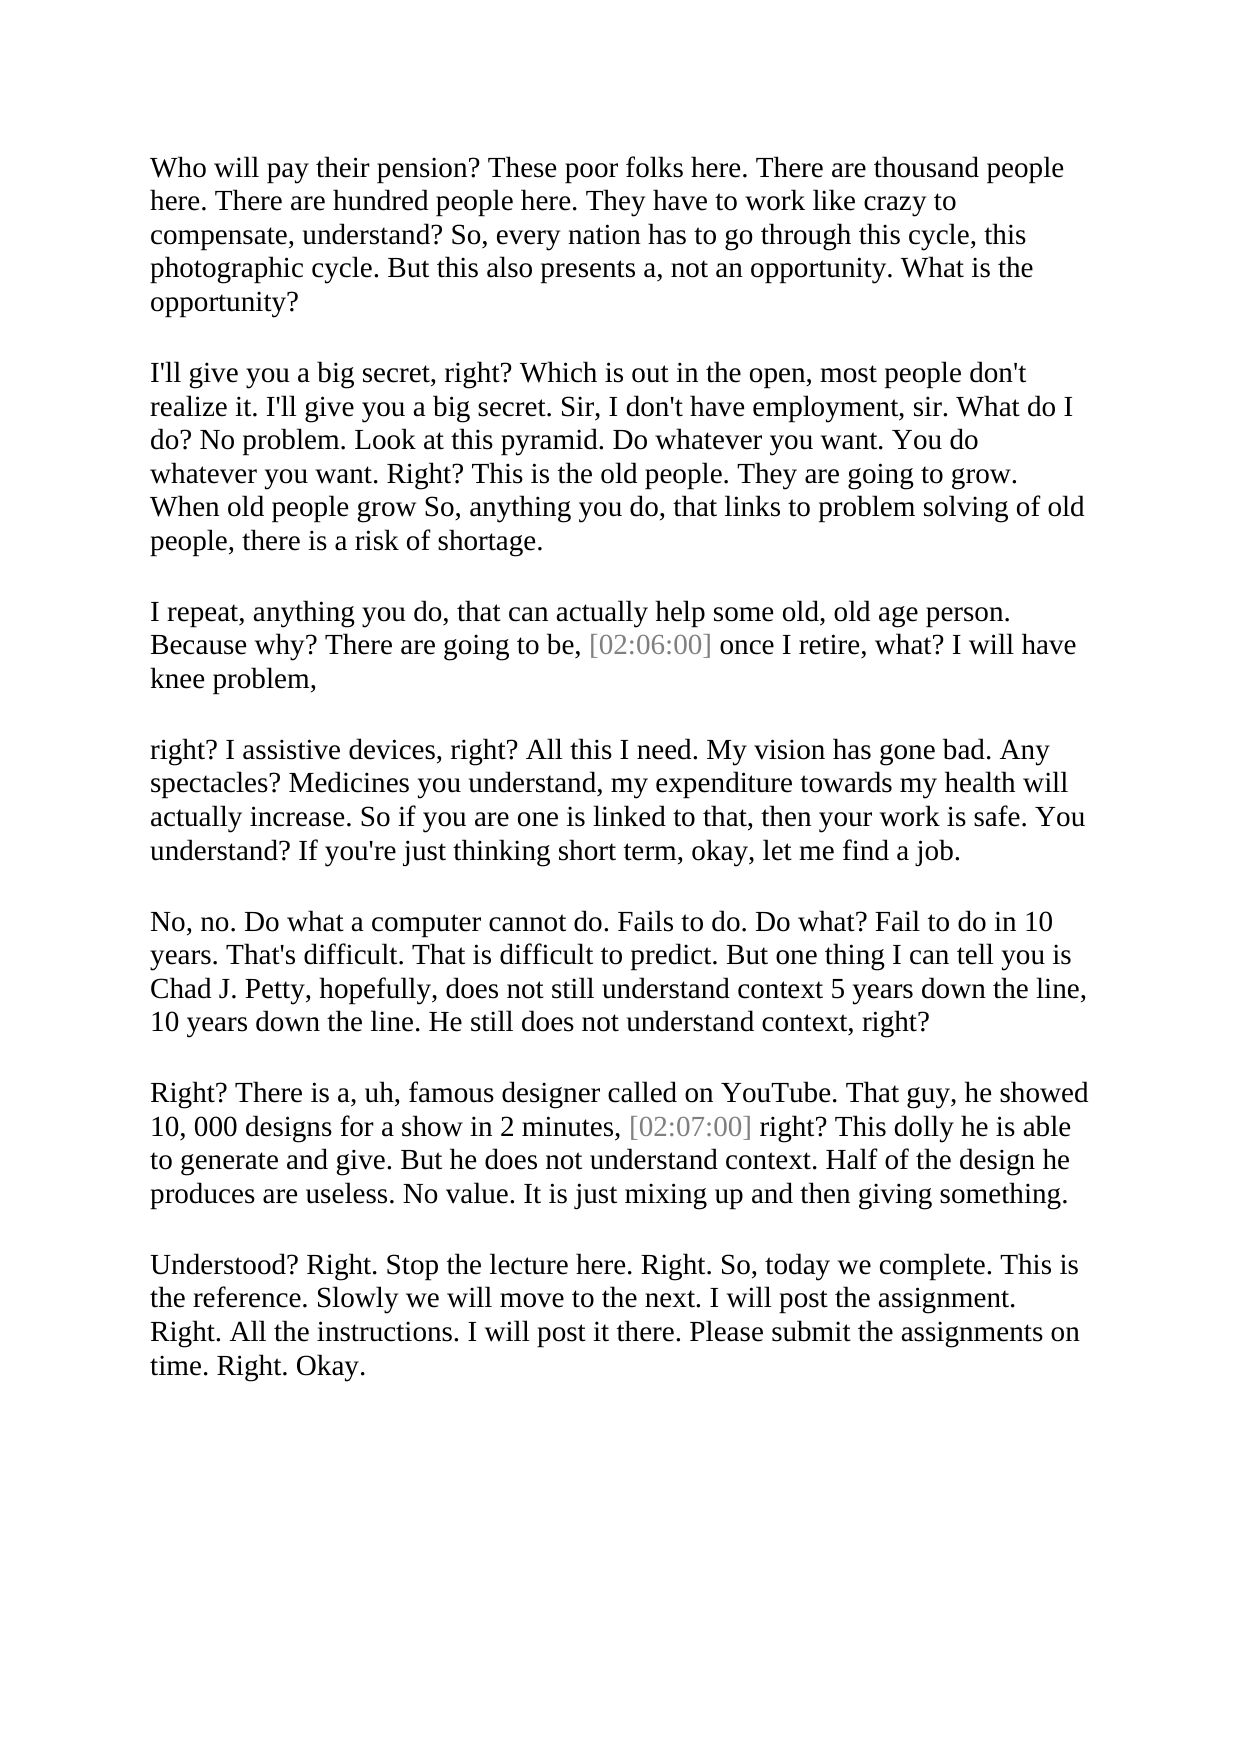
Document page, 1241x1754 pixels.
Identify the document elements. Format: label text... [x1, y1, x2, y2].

text I'll give you a big secret, right? Which is out in the open, most people don't realize it. I'll give you a big secret. Sir, I don't have employment, sir. What do I do? No problem. Look at this pyramid. Do whatever you want. You do whatever you want. Right? This is the old people. They are going to grow. When old people grow So, anything you do, that links to problem solving of old people, there is a risk of shortage. [150, 355, 1090, 556]
text Understood? Right. Stop the lecture here. Right. So, today we complete. This is the reference. Slowly we will move to the next. I will post the assignment. Right. All the instructions. I will post it there. Please submit the assignments on time. Right. Okay. [150, 1247, 1090, 1381]
text I repeat, anything you do, that can actually help some old, old age person. Because why? There are going to be, [02:06:00] once I retire, what? I will have knee problem, [150, 594, 1090, 694]
text Who will pay their pension? These poor folks here. There are thousand people here. There are hundred people here. They have to work like crazy to compensate, understand? So, every nation has to go through this cycle, this photographic cycle. But this also presents a, not an opportunity. What is the opportunity? [150, 150, 1090, 318]
text No, no. Do what a computer cannot do. Fails to do. Do what? Fail to do in 10 years. That's difficult. That is difficult to predict. But one thing I can tell you is Chad J. Petty, hopefully, does not still understand context 5 years down the line, 10 years down the line. He still does not understand context, right? [150, 904, 1090, 1038]
text right? I assistive devices, right? All this I need. My vision has gone bad. Any spectacles? Medicines you understand, my expenditure towards my health will actually increase. So if you are one is linked to that, then your work is safe. You understand? If you're just thinking short term, okay, let me find a job. [150, 732, 1090, 866]
text Right? There is a, uh, famous designer called on YouTube. That guy, he showed 10, 000 designs for a show in 2 minutes, [02:07:00] right? This dolly he is able to generate and give. But he does not understand context. Half of the design he produces are useless. No value. It is just mixing up and then giving something. [150, 1075, 1090, 1209]
